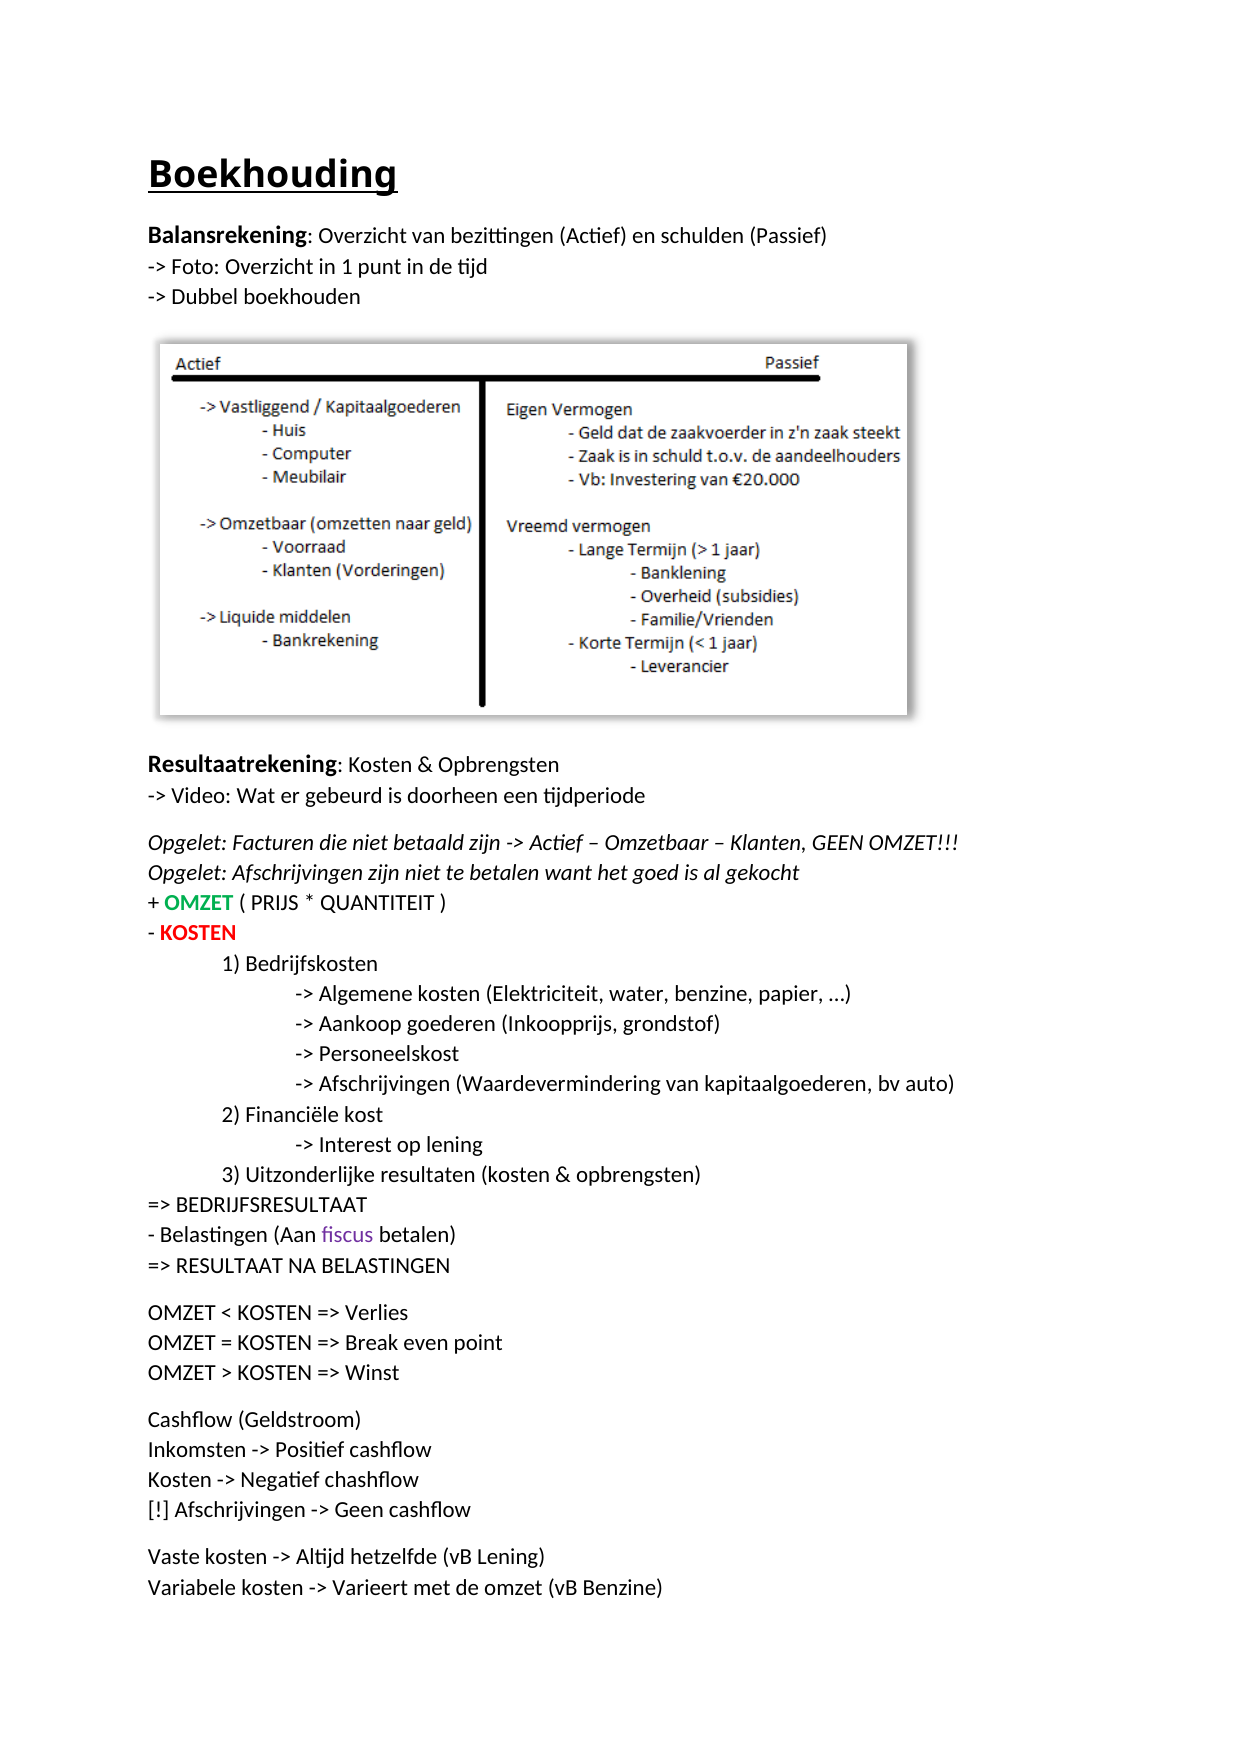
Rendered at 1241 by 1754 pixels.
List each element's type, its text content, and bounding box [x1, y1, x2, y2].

text Resultaatrekening: Kosten & Opbrengsten -> Video: Wat er gebeurd is doorheen een tijdperiode [148, 748, 1093, 809]
text Cashflow (Geldstroom) Inkomsten -> Positief cashflow Kosten -> Negatief chashflow [!] Afschrijvingen -> Geen cashflow [148, 1405, 1093, 1523]
text OMZET < KOSTEN => Verlies OMZET = KOSTEN => Break even point OMZET > KOSTEN => Winst [148, 1298, 1093, 1386]
picture [160, 344, 907, 715]
text Balansrekening: Overzicht van bezittingen (Actief) en schulden (Passief) -> Foto: Overzicht in 1 punt in de tijd -> Dubbel boekhouden [148, 219, 1093, 310]
text Boekhouding [148, 148, 1093, 199]
text Vaste kosten -> Altijd hetzelfde (vB Lening) Variabele kosten -> Varieert met de omzet (vB Benzine) [148, 1542, 1093, 1601]
text Opgelet: Facturen die niet betaald zijn -> Actief – Omzetbaar – Klanten, GEEN OMZET!!! Opgelet: Afschrijvingen zijn niet te betalen want het goed is al gekocht + OMZET ( PRIJS * QUANTITEIT ) - KOSTEN 1) Bedrijfskosten -> Algemene kosten (Elektriciteit, water, benzine, papier, …) -> Aankoop goederen (Inkoopprijs, grondstof) -> Personeelskost -> Afschrijvingen (Waardevermindering van kapitaalgoederen, bv auto) 2) Financiële kost -> Interest op lening 3) Uitzonderlijke resultaten (kosten & opbrengsten) => BEDRIJFSRESULTAAT - Belastingen (Aan fiscus betalen) => RESULTAAT NA BELASTINGEN [148, 828, 1093, 1279]
